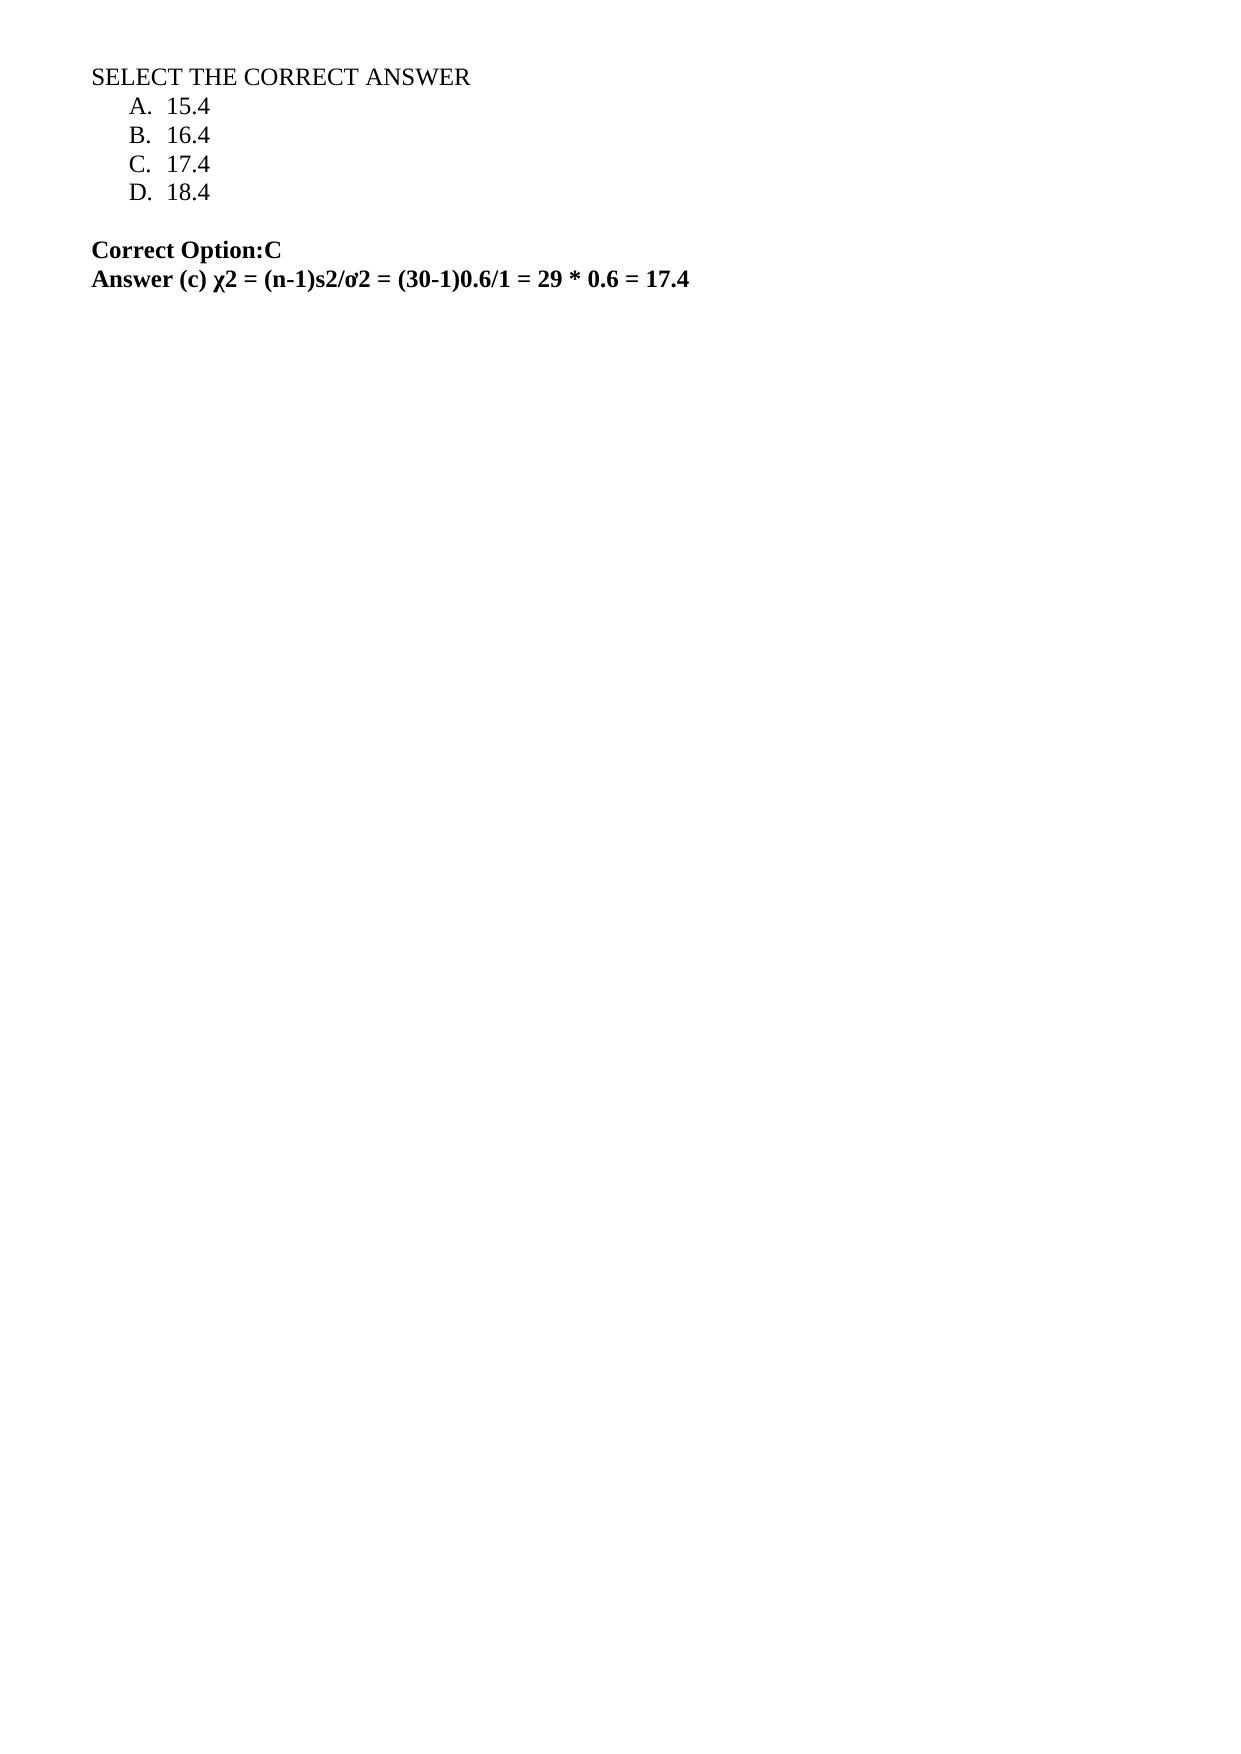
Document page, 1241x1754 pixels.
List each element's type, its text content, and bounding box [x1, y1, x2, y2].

text SELECT THE CORRECT ANSWER [91, 62, 1140, 91]
list 15.4 [128, 91, 1140, 120]
text Correct Option:C [91, 235, 1140, 264]
list 18.4 [128, 177, 1140, 206]
list 16.4 [128, 120, 1140, 149]
text Answer (c) χ2 = (n-1)s2/ơ2 = (30-1)0.6/1 = 29 * 0.6 = 17.4 [91, 264, 1140, 292]
list 17.4 [128, 149, 1140, 177]
